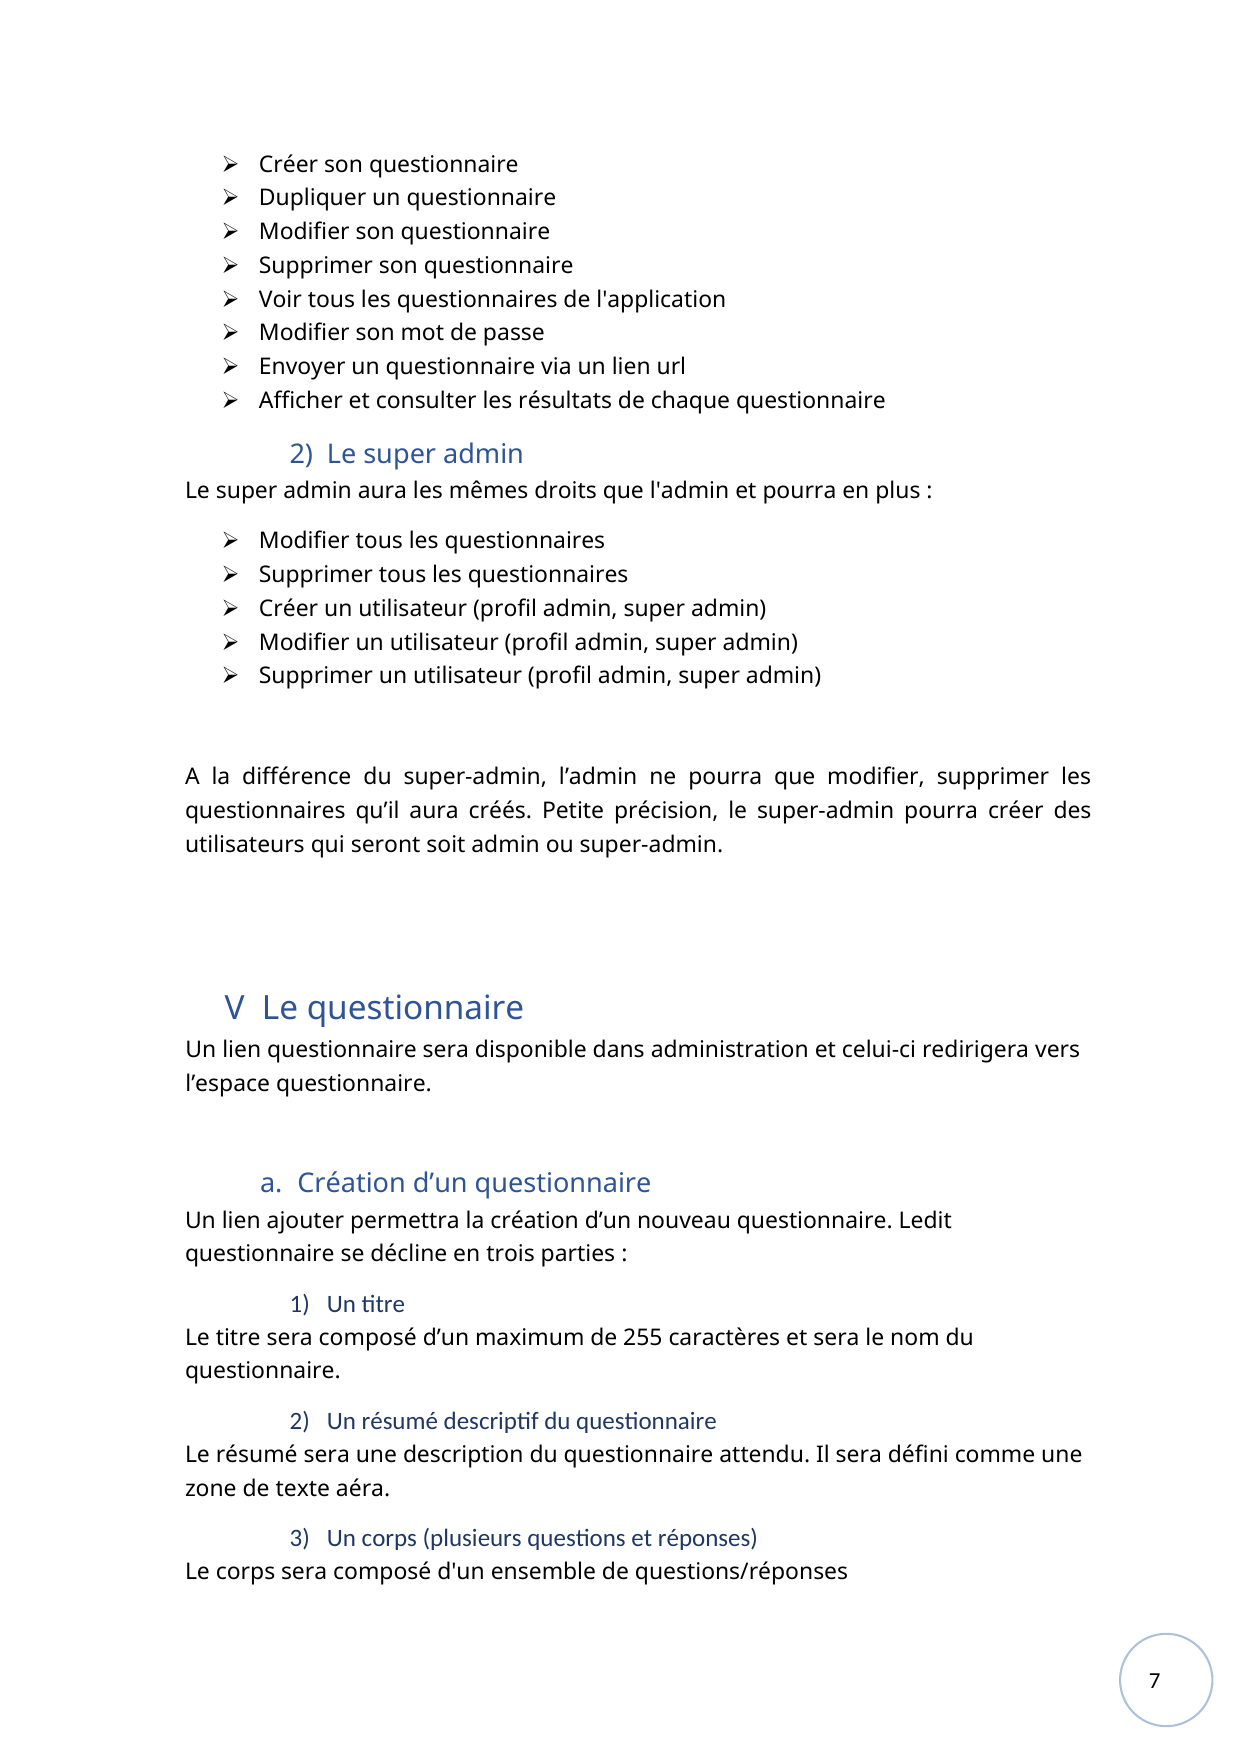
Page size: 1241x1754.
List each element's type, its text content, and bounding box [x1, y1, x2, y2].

text A la différence du super-admin, l’admin ne pourra que modifier, supprimer les questionnaires qu’il aura créés. Petite précision, le super-admin pourra créer des utilisateurs qui seront soit admin ou super-admin. [185, 760, 1093, 859]
list Modifier un utilisateur (profil admin, super admin) [221, 626, 1093, 657]
text Le super admin aura les mêmes droits que l'admin et pourra en plus : [185, 474, 1093, 505]
text Le corps sera composé d'un ensemble de questions/réponses [185, 1555, 1093, 1586]
list Envoyer un questionnaire via un lien url [221, 350, 1093, 381]
list Un lien questionnaire sera disponible dans administration et celui-ci redirigera vers l’espace questionnaire. [185, 1033, 1093, 1098]
text Le résumé sera une description du questionnaire attendu. Il sera défini comme une zone de texte aéra. [185, 1438, 1093, 1503]
list Supprimer tous les questionnaires [221, 558, 1093, 589]
subtitle Création d’un questionnaire [260, 1164, 1093, 1201]
list Supprimer son questionnaire [221, 249, 1093, 280]
list Créer son questionnaire [221, 148, 1093, 179]
text Un lien ajouter permettra la création d’un nouveau questionnaire. Ledit questionnaire se décline en trois parties : [185, 1204, 1093, 1269]
list Supprimer un utilisateur (profil admin, super admin) [221, 659, 1093, 691]
subtitle Un résumé descriptif du questionnaire [289, 1405, 1093, 1435]
list Voir tous les questionnaires de l'application [221, 283, 1093, 314]
subtitle Un titre [289, 1288, 1093, 1318]
list Créer un utilisateur (profil admin, super admin) [221, 592, 1093, 623]
subtitle V Le questionnaire [224, 984, 1093, 1029]
list Dupliquer un questionnaire [221, 181, 1093, 213]
subtitle Un corps (plusieurs questions et réponses) [289, 1522, 1093, 1552]
list Afficher et consulter les résultats de chaque questionnaire [221, 384, 1093, 415]
list Modifier son questionnaire [221, 215, 1093, 246]
list Modifier son mot de passe [221, 316, 1093, 348]
list Modifier tous les questionnaires [221, 524, 1093, 556]
subtitle Le super admin [289, 434, 1093, 471]
text Le titre sera composé d’un maximum de 255 caractères et sera le nom du questionnaire. [185, 1321, 1093, 1386]
